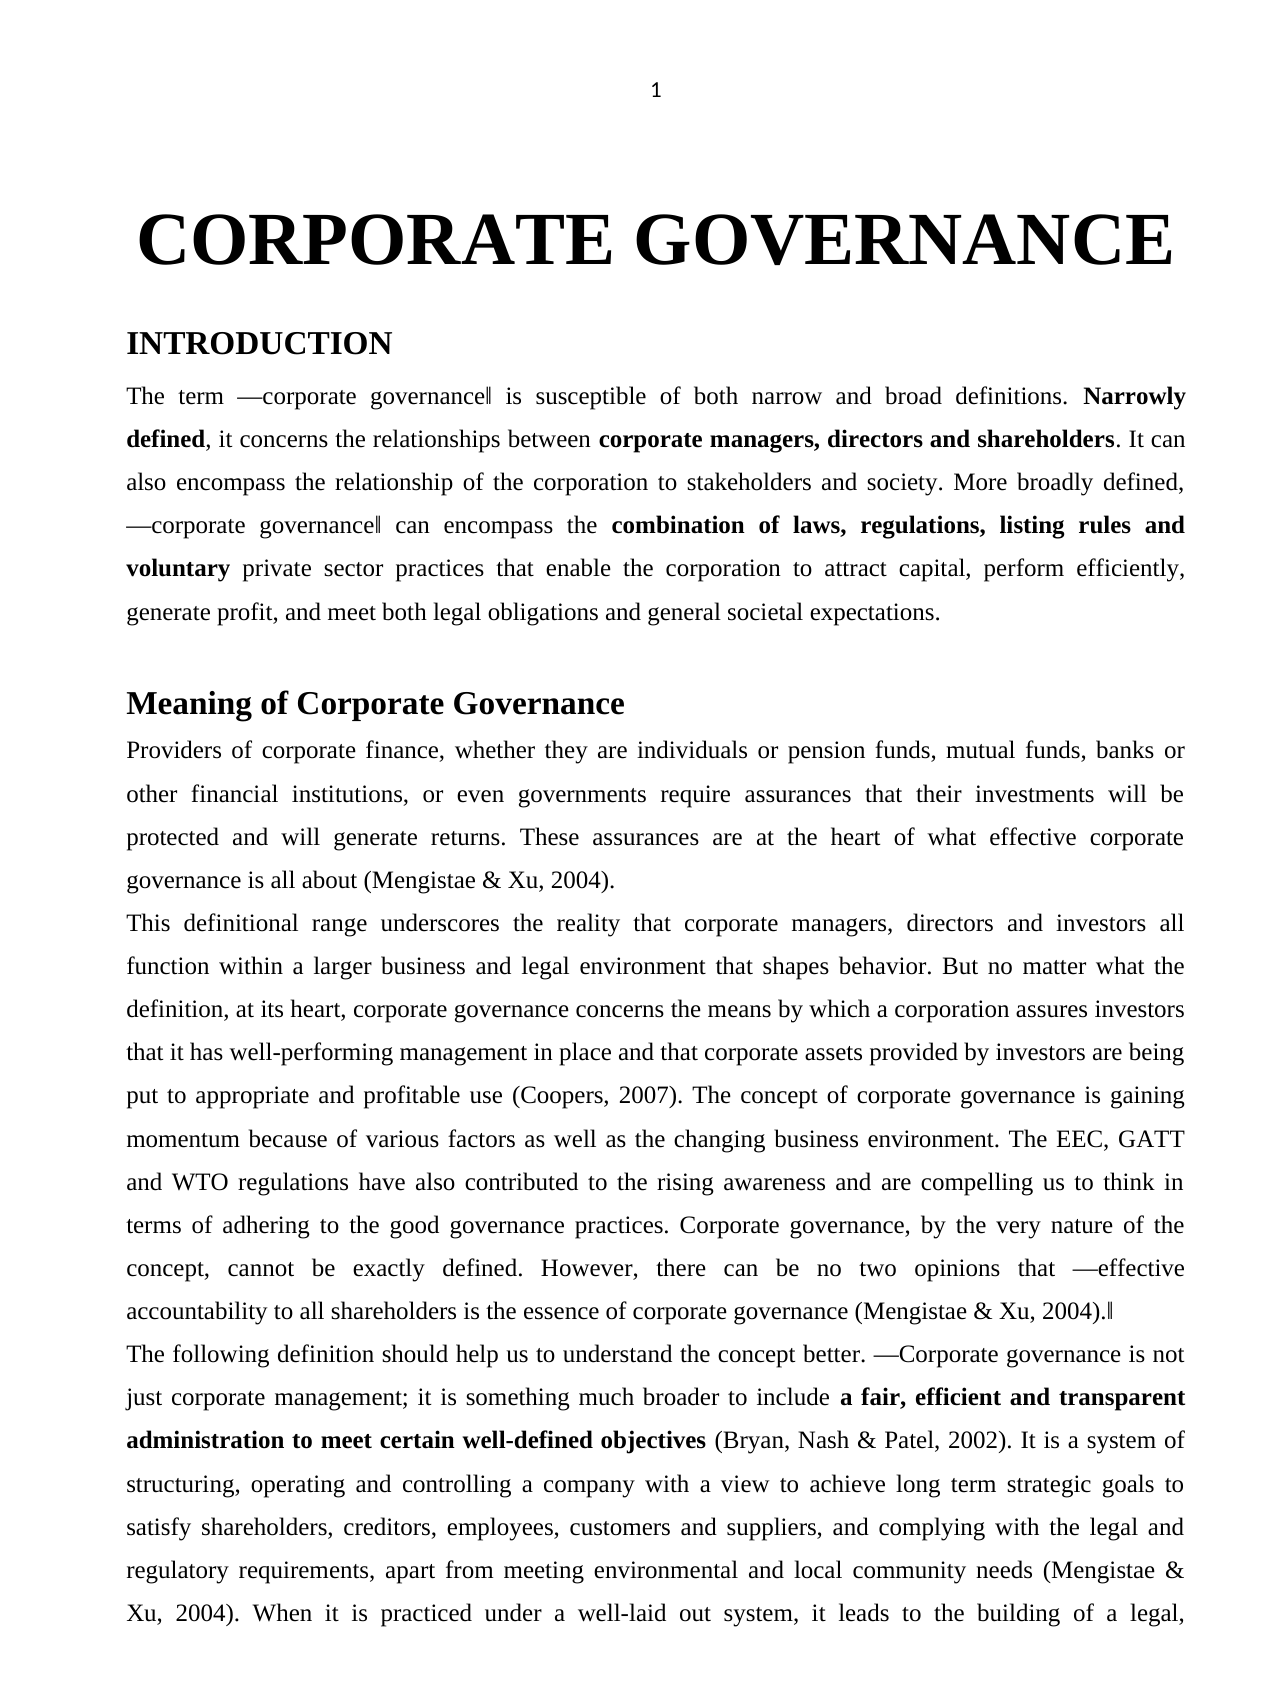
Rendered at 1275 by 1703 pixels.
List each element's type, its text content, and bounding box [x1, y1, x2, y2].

text The term ―corporate governance‖ is susceptible of both narrow and broad definitions. Narrowly defined, it concerns the relationships between corporate managers, directors and shareholders. It can also encompass the relationship of the corporation to stakeholders and society. More broadly defined, ―corporate governance‖ can encompass the combination of laws, regulations, listing rules and voluntary private sector practices that enable the corporation to attract capital, perform efficiently, generate profit, and meet both legal obligations and general societal expectations. [126, 381, 1186, 625]
text INTRODUCTION [126, 323, 1186, 362]
text Meaning of Corporate Governance Providers of corporate finance, whether they are individuals or pension funds, mutual funds, banks or other financial institutions, or even governments require assurances that their investments will be protected and will generate returns. These assurances are at the heart of what effective corporate governance is all about (Mengistae & Xu, 2004). [126, 683, 1186, 894]
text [126, 1339, 1186, 1627]
text CORPORATE GOVERNANCE [126, 194, 1186, 280]
text This definitional range underscores the reality that corporate managers, directors and investors all function within a larger business and legal environment that shapes behavior. But no matter what the definition, at its heart, corporate governance concerns the means by which a corporation assures investors that it has well-performing management in place and that corporate assets provided by investors are being put to appropriate and profitable use (Coopers, 2007). The concept of corporate governance is gaining momentum because of various factors as well as the changing business environment. The EEC, GATT and WTO regulations have also contributed to the rising awareness and are compelling us to think in terms of adhering to the good governance practices. Corporate governance, by the very nature of the concept, cannot be exactly defined. However, there can be no two opinions that ―effective accountability to all shareholders is the essence of corporate governance (Mengistae & Xu, 2004).‖ [126, 908, 1186, 1325]
